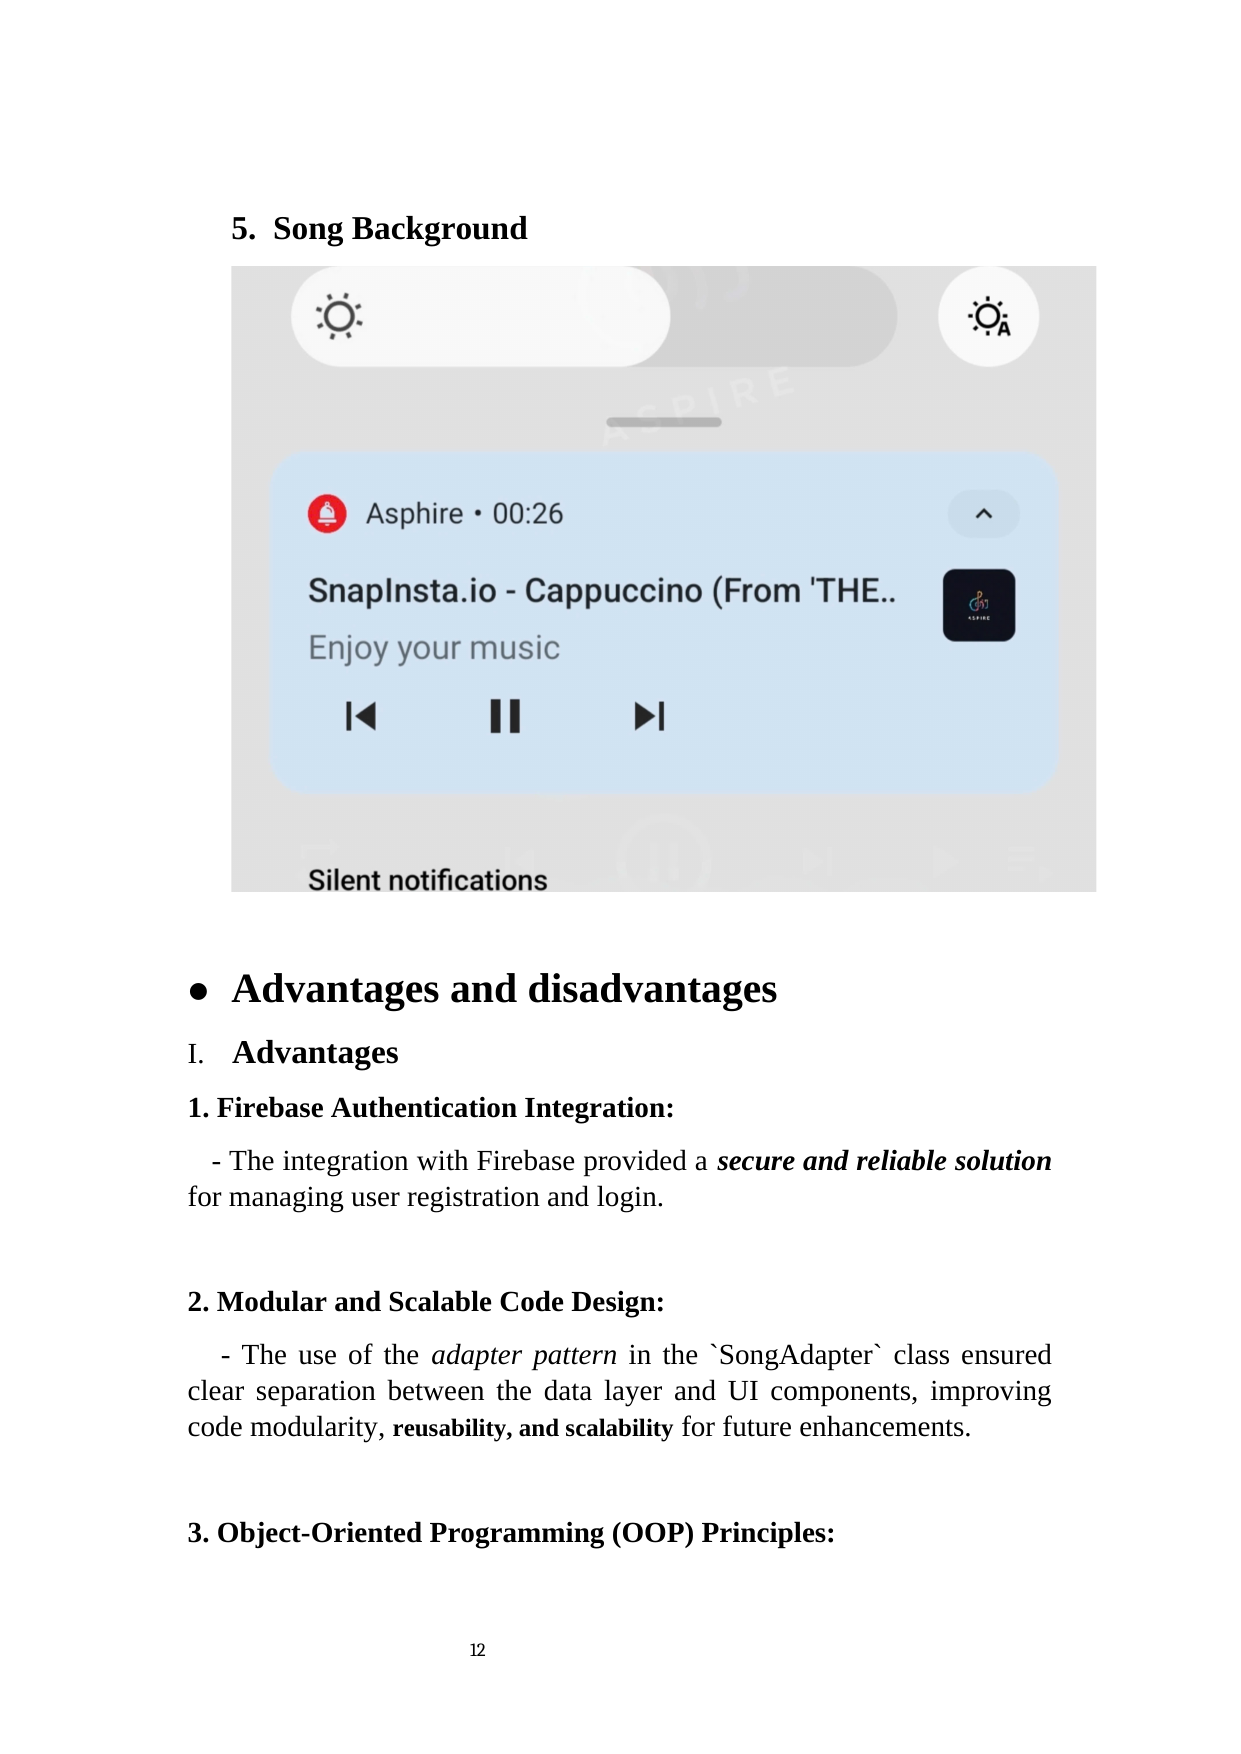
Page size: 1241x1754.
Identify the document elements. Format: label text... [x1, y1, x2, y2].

text 1. Firebase Authentication Integration: [187, 1090, 1053, 1123]
text 5. Song Background [231, 208, 1053, 246]
text 2. Modular and Scalable Code Design: [187, 1284, 1053, 1318]
text 3. Object-Oriented Programming (OOP) Principles: [187, 1515, 1053, 1549]
list Advantages and disadvantages [187, 963, 1053, 1011]
text - The integration with Firebase provided a secure and reliable solution for managing user registration and login. [187, 1143, 1053, 1212]
text - The use of the adapter pattern in the `SongAdapter` class ensured clear separation between the data layer and UI components, improving code modularity, reusability, and scalability for future enhancements. [187, 1337, 1053, 1443]
picture [231, 266, 1097, 892]
list Advantages [187, 1032, 1053, 1070]
